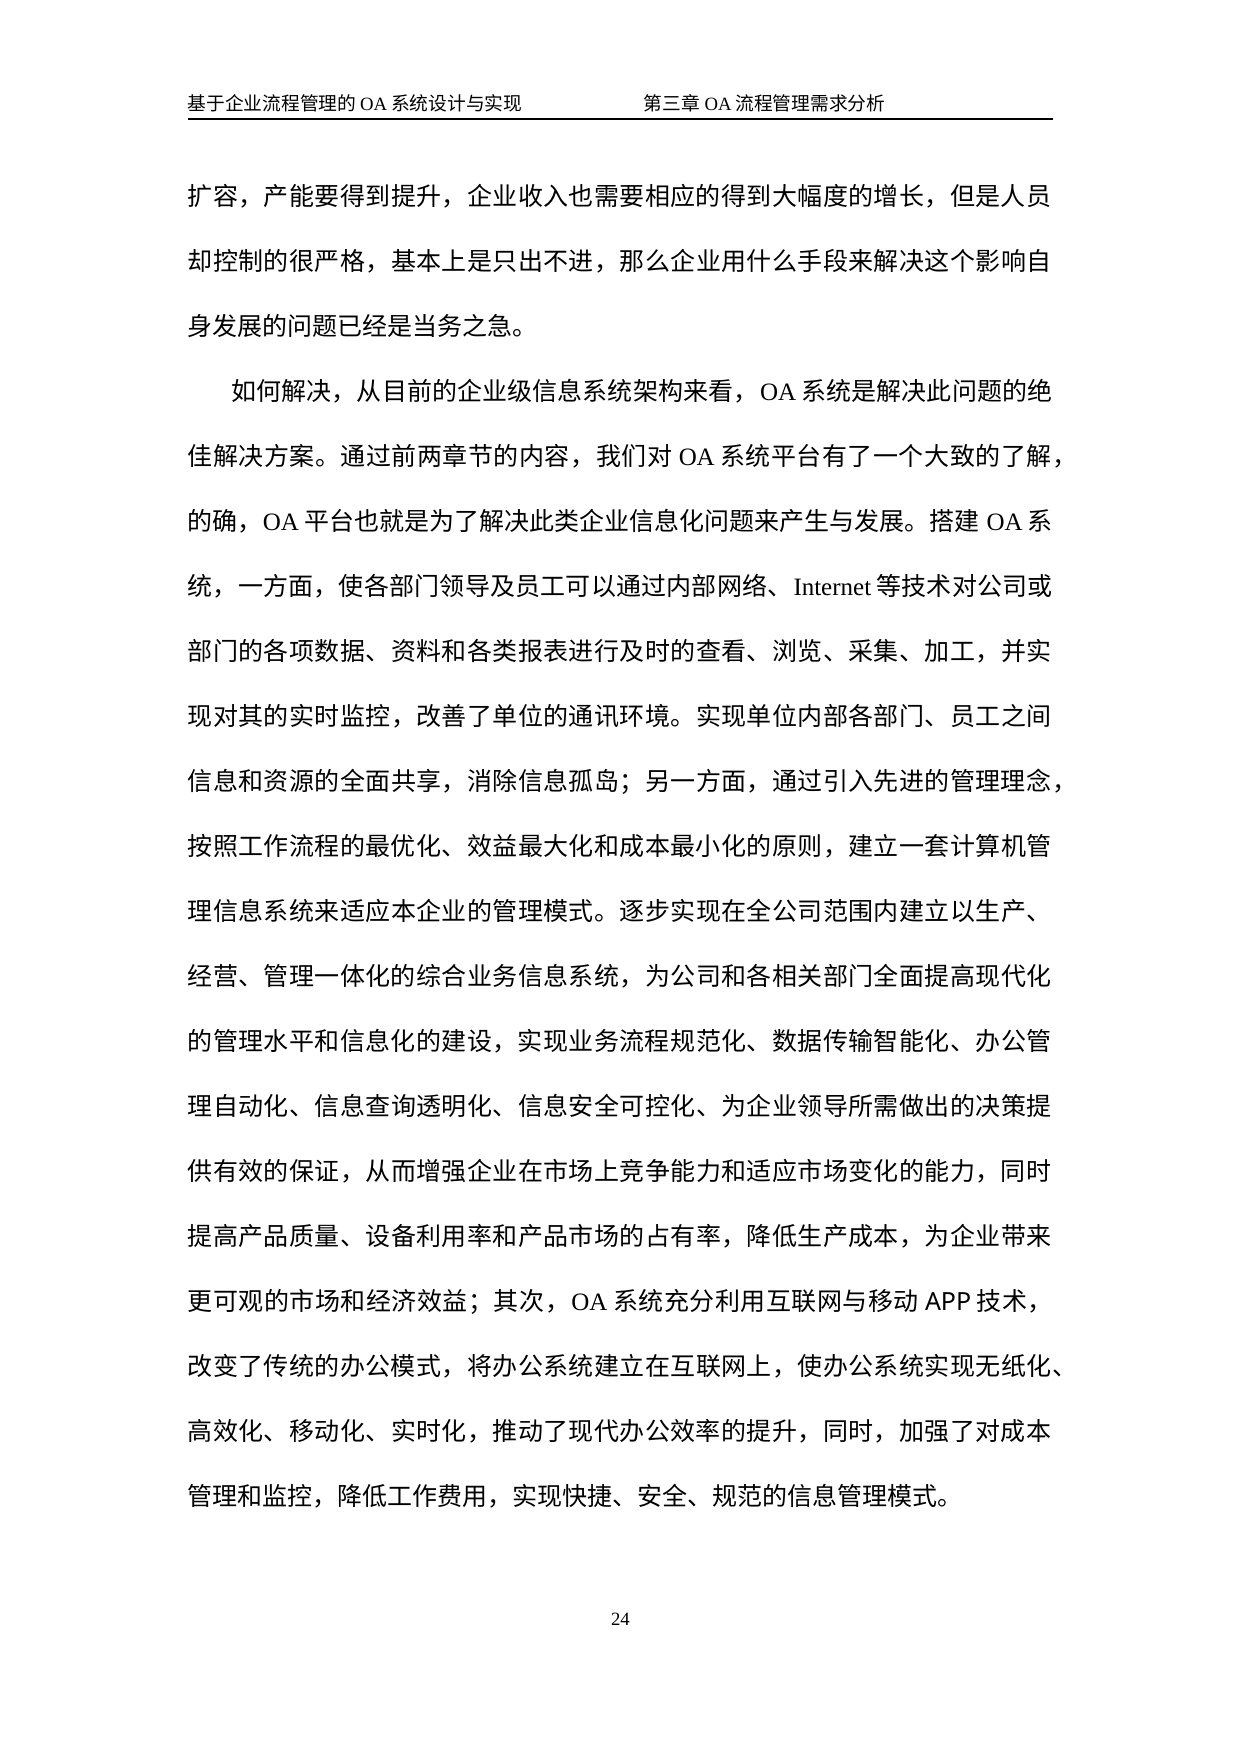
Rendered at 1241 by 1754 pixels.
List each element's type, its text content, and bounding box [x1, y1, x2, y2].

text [187, 162, 1053, 357]
text 如何解决，从目前的企业级信息系统架构来看，OA系统是解决此问题的绝佳解决方案。通过前两章节的内容，我们对OA系统平台有了一个大致的了解，的确，OA平台也就是为了解决此类企业信息化问题来产生与发展。搭建OA系统，一方面，使各部门领导及员工可以通过内部网络、Internet等技术对公司或部门的各项数据、资料和各类报表进行及时的查看、浏览、采集、加工，并实现对其的实时监控，改善了单位的通讯环境。实现单位内部各部门、员工之间信息和资源的全面共享，消除信息孤岛；另一方面，通过引入先进的管理理念，按照工作流程的最优化、效益最大化和成本最小化的原则，建立一套计算机管理信息系统来适应本企业的管理模式。逐步实现在全公司范围内建立以生产、经营、管理一体化的综合业务信息系统，为公司和各相关部门全面提高现代化的管理水平和信息化的建设，实现业务流程规范化、数据传输智能化、办公管理自动化、信息查询透明化、信息安全可控化、为企业领导所需做出的决策提供有效的保证，从而增强企业在市场上竞争能力和适应市场变化的能力，同时提高产品质量、设备利用率和产品市场的占有率，降低生产成本，为企业带来更可观的市场和经济效益；其次，OA系统充分利用互联网与移动APP技术，改变了传统的办公模式，将办公系统建立在互联网上，使办公系统实现无纸化、高效化、移动化、实时化，推动了现代办公效率的提升，同时，加强了对成本管理和监控，降低工作费用，实现快捷、安全、规范的信息管理模式。 [187, 357, 1053, 1527]
